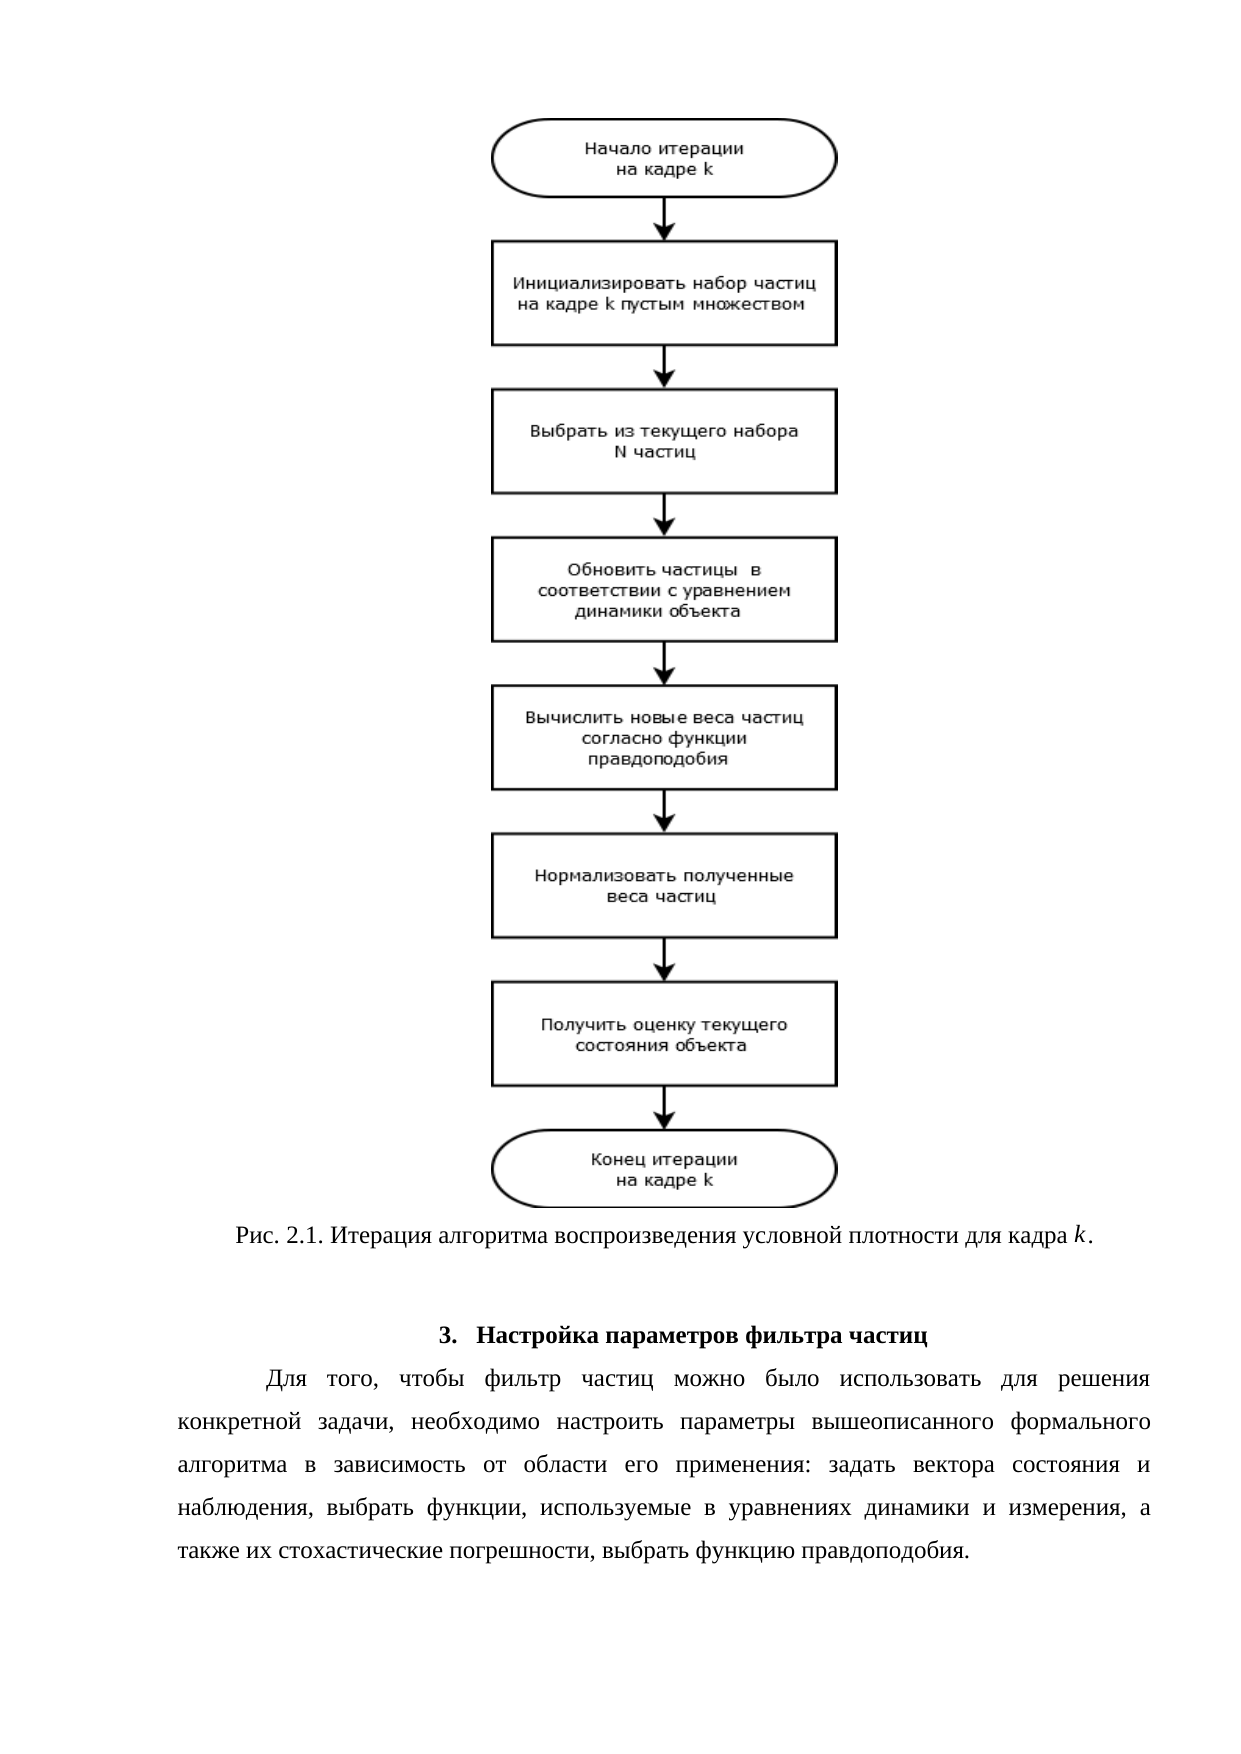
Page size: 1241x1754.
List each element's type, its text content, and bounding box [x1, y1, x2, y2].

subtitle Настройка параметров фильтра частиц [215, 1320, 1152, 1349]
picture [491, 118, 838, 1208]
text Для того, чтобы фильтр частиц можно было использовать для решения конкретной задачи, необходимо настроить параметры вышеописанного формального алгоритма в зависимость от области его применения: задать вектора состояния и наблюдения, выбрать функции, используемые в уравнениях динамики и измерения, а также их стохастические погрешности, выбрать функцию правдоподобия. [177, 1363, 1152, 1564]
table_header [166, 118, 1163, 1220]
table_cell Рис. 2.1. Итерация алгоритма воспроизведения условной плотности для кадра . [166, 1220, 1163, 1270]
